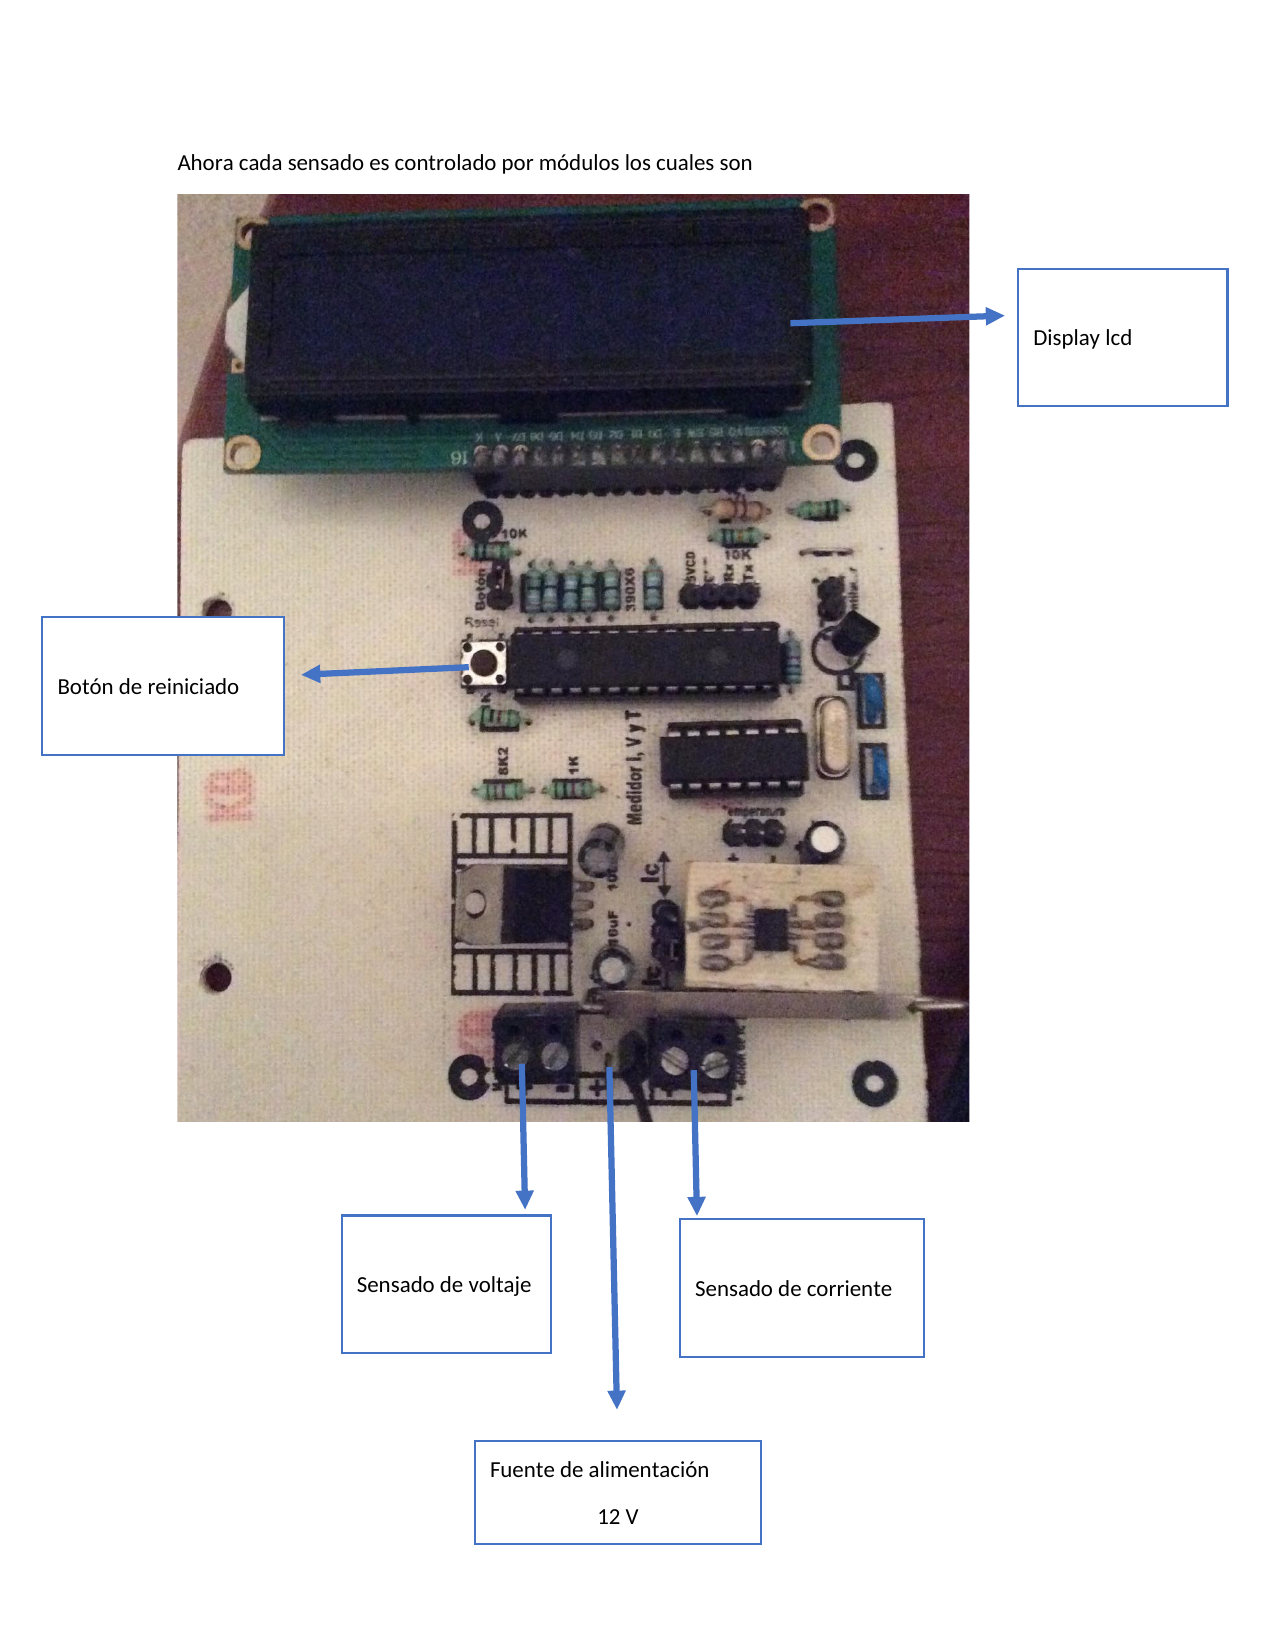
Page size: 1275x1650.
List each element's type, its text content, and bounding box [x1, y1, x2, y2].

picture [177, 194, 970, 1122]
text Ahora cada sensado es controlado por módulos los cuales son [177, 148, 1098, 176]
